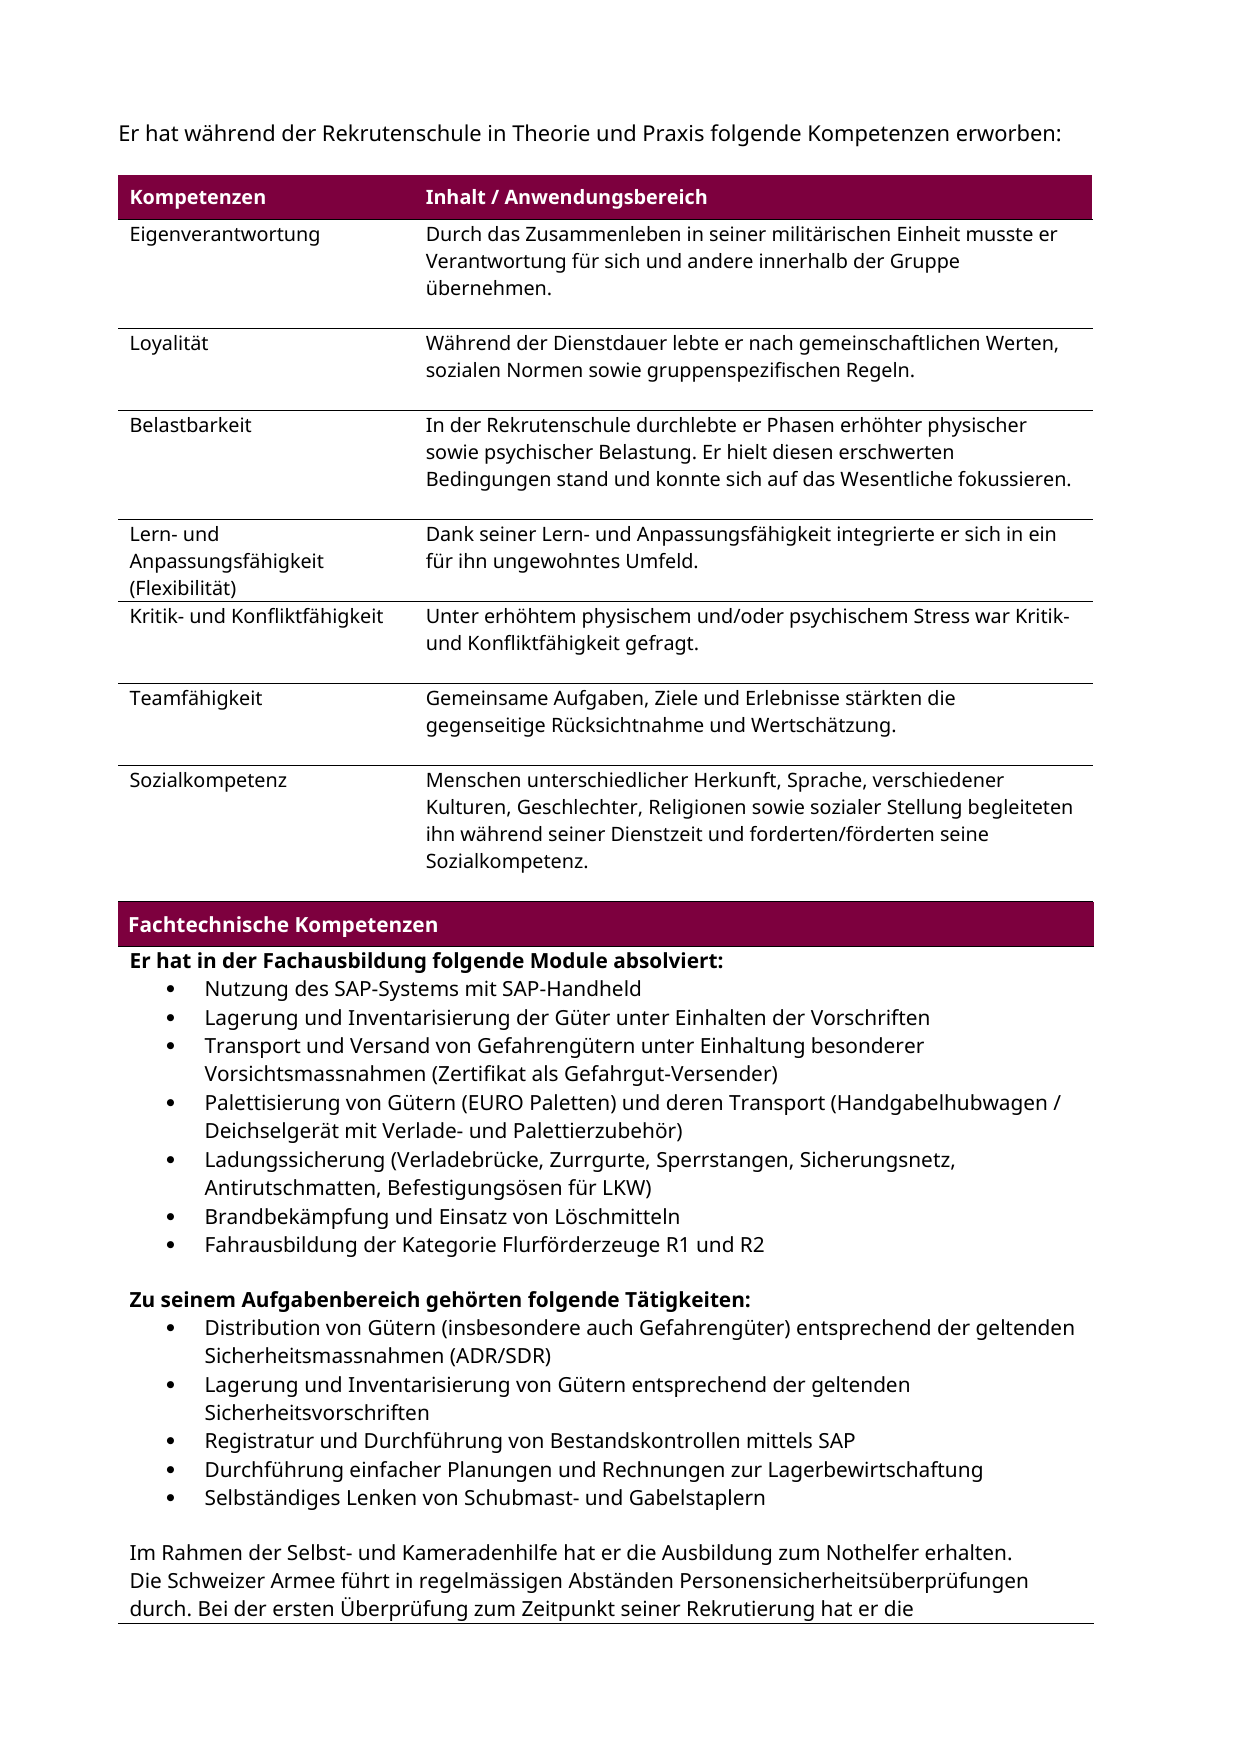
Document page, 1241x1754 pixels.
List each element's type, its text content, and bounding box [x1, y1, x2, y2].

table_header Fachtechnische Kompetenzen [118, 902, 1094, 946]
table_header Kompetenzen [118, 175, 414, 219]
table_cell Menschen unterschiedlicher Herkunft, Sprache, verschiedener Kulturen, Geschlechter, Religionen sowie sozialer Stellung begleiteten ihn während seiner Dienstzeit und forderten/förderten seine Sozialkompetenz. [414, 766, 1092, 901]
table_cell Während der Dienstdauer lebte er nach gemeinschaftlichen Werten, sozialen Normen sowie gruppenspezifischen Regeln. [414, 329, 1092, 410]
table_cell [118, 947, 1094, 1623]
table_cell Durch das Zusammenleben in seiner militärischen Einheit musste er Verantwortung für sich und andere innerhalb der Gruppe übernehmen. [414, 220, 1092, 328]
table_cell Sozialkompetenz [118, 766, 414, 901]
table_cell Eigenverantwortung [118, 220, 414, 328]
table_cell Teamfähigkeit [118, 684, 414, 765]
text Er hat während der Rekrutenschule in Theorie und Praxis folgende Kompetenzen erworben: [118, 118, 1122, 148]
table_cell Dank seiner Lern- und Anpassungsfähigkeit integrierte er sich in ein für ihn ungewohntes Umfeld. [414, 520, 1092, 601]
table_cell Kritik- und Konfliktfähigkeit [118, 602, 414, 683]
table_header Inhalt / Anwendungsbereich [414, 175, 1092, 219]
table_cell Lern- und Anpassungsfähigkeit (Flexibilität) [118, 520, 414, 601]
table_cell Gemeinsame Aufgaben, Ziele und Erlebnisse stärkten die gegenseitige Rücksichtnahme und Wertschätzung. [414, 684, 1092, 765]
table_cell Loyalität [118, 329, 414, 410]
table_cell Belastbarkeit [118, 411, 414, 519]
table_cell In der Rekrutenschule durchlebte er Phasen erhöhter physischer sowie psychischer Belastung. Er hielt diesen erschwerten Bedingungen stand und konnte sich auf das Wesentliche fokussieren. [414, 411, 1092, 519]
table_cell Unter erhöhtem physischem und/oder psychischem Stress war Kritik- und Konfliktfähigkeit gefragt. [414, 602, 1092, 683]
